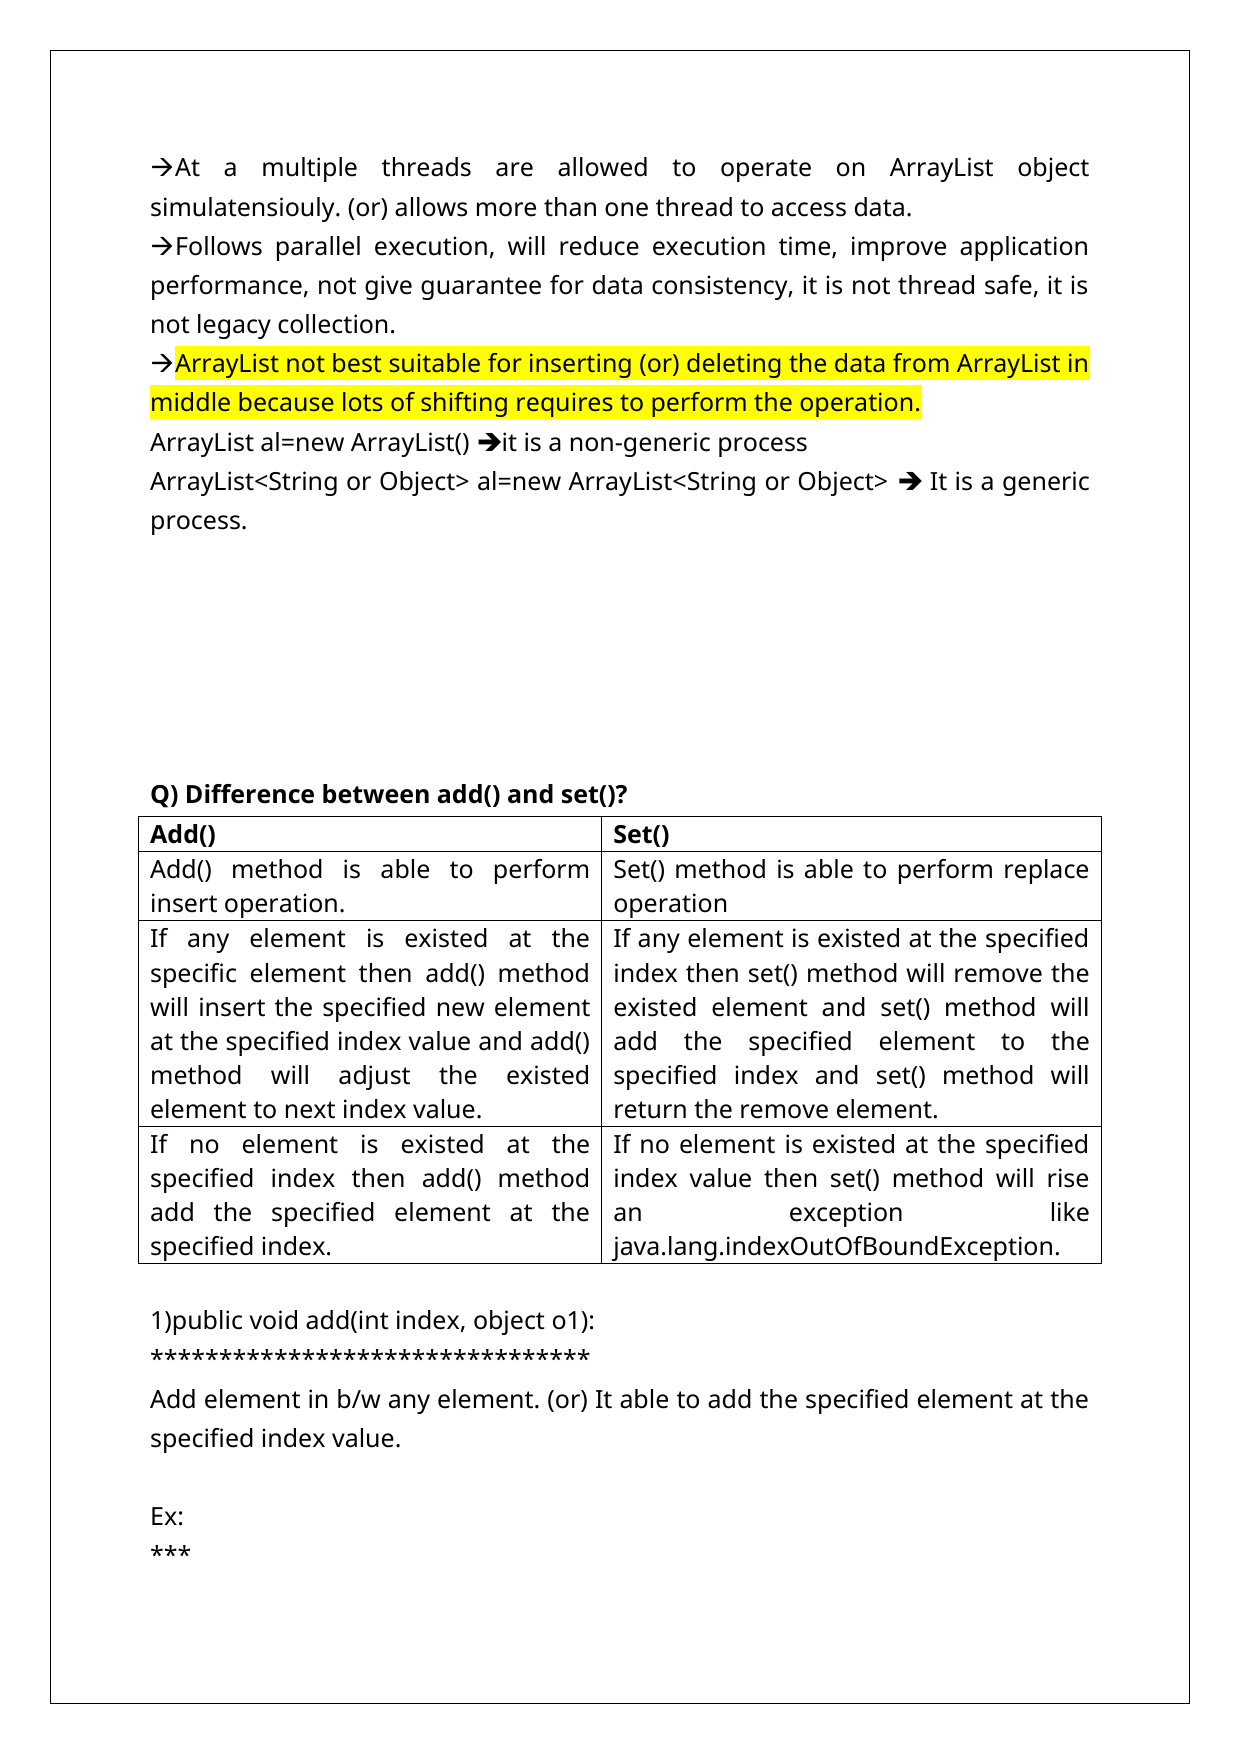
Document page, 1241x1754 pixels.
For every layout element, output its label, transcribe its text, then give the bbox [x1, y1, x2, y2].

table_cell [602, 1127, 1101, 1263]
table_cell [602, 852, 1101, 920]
text Q) Difference between add() and set()? [150, 777, 1090, 811]
text *** [150, 1538, 1090, 1572]
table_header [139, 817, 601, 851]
text ArrayList<String or Object> al=new ArrayList<String or Object> It is a generic process. [150, 463, 1090, 537]
text At a multiple threads are allowed to operate on ArrayList object simulatensiouly. (or) allows more than one thread to access data. [150, 150, 1090, 223]
text Ex: [150, 1499, 1090, 1533]
text Add element in b/w any element. (or) It able to add the specified element at the specified index value. [150, 1381, 1090, 1454]
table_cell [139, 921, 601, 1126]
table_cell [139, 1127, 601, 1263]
text ******************************** [150, 1342, 1090, 1376]
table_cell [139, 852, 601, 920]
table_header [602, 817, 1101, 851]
text ArrayList al=new ArrayList() it is a non-generic process [150, 424, 1090, 458]
text 1)public void add(int index, object o1): [150, 1303, 1090, 1337]
text ArrayList not best suitable for inserting (or) deleting the data from ArrayList in middle because lots of shifting requires to perform the operation. [150, 346, 1090, 419]
text Follows parallel execution, will reduce execution time, improve application performance, not give guarantee for data consistency, it is not thread safe, it is not legacy collection. [150, 228, 1090, 341]
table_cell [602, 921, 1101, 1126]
